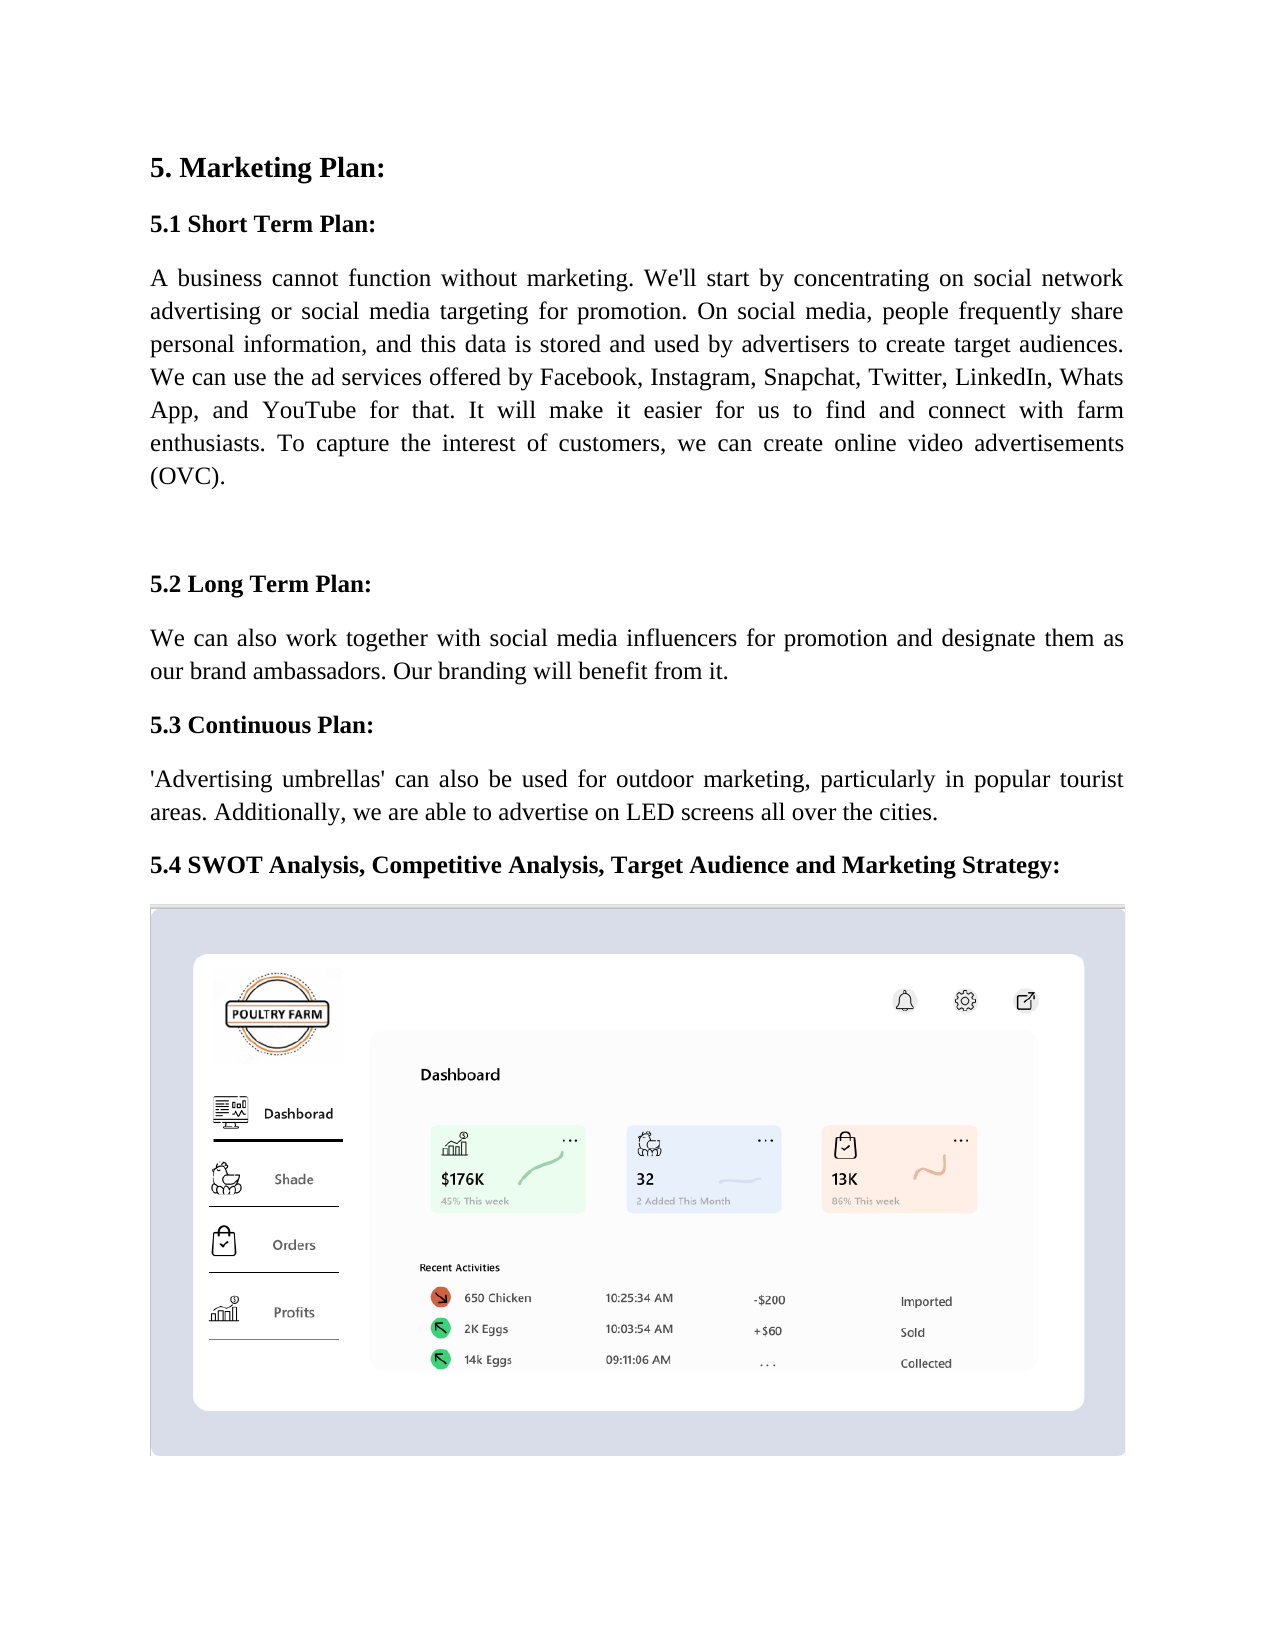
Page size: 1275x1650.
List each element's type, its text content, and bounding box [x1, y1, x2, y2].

text 5.2 Long Term Plan: [150, 569, 1125, 598]
text We can also work together with social media influencers for promotion and designate them as our brand ambassadors. Our branding will benefit from it. [150, 623, 1125, 685]
text 5.1 Short Term Plan: [150, 209, 1125, 238]
picture [150, 904, 1125, 1456]
text 5.3 Continuous Plan: [150, 710, 1125, 738]
text A business cannot function without marketing. We'll start by concentrating on social network advertising or social media targeting for promotion. On social media, people frequently share personal information, and this data is stored and used by advertisers to create target audiences. We can use the ad services offered by Facebook, Instagram, Snapchat, Twitter, LinkedIn, Whats App, and YouTube for that. It will make it easier for us to find and connect with farm enthusiasts. To capture the interest of customers, we can create online video advertisements (OVC). [150, 263, 1125, 490]
text 5.4 SWOT Analysis, Competitive Analysis, Target Audience and Marketing Strategy: [150, 851, 1125, 879]
text 5. Marketing Plan: [150, 150, 1125, 183]
text 'Advertising umbrellas' can also be used for outdoor marketing, particularly in popular tourist areas. Additionally, we are able to advertise on LED screens all over the cities. [150, 764, 1125, 825]
